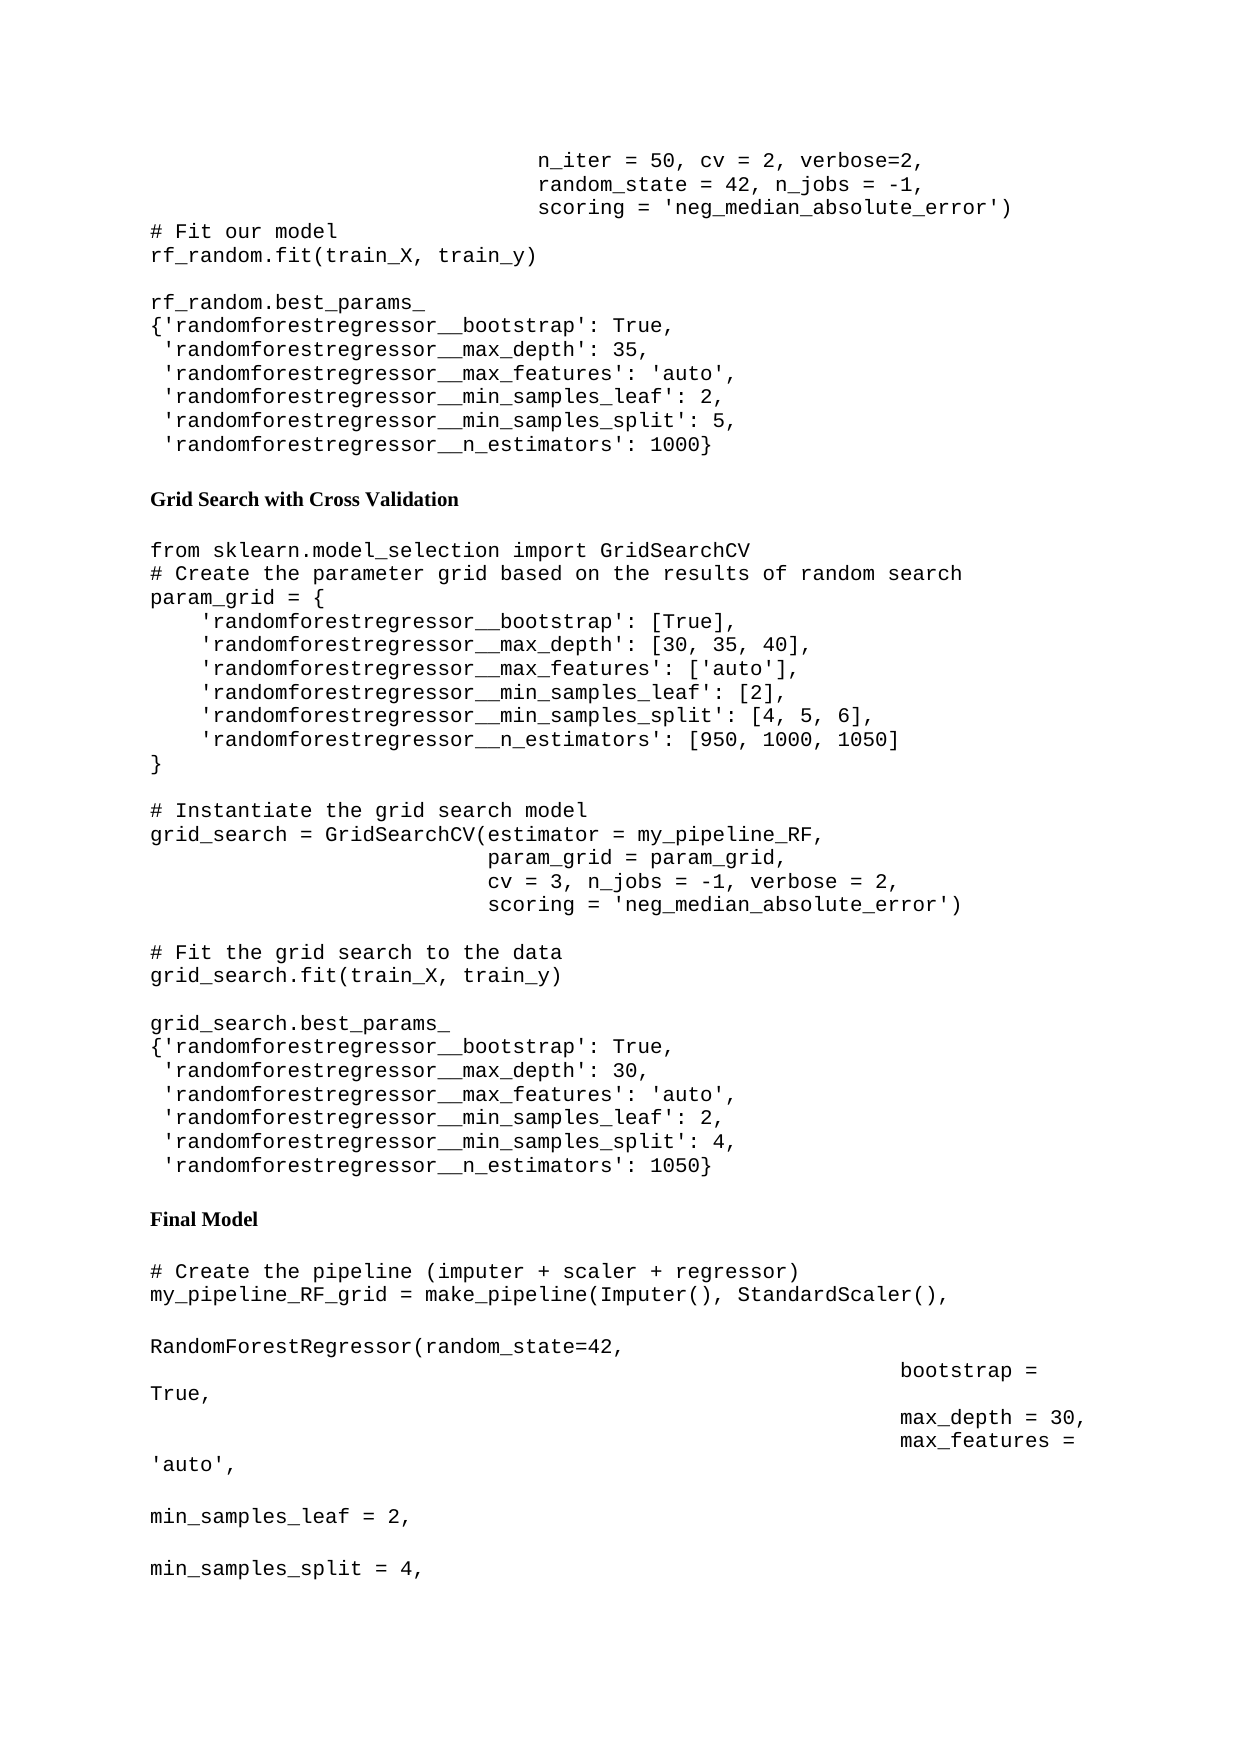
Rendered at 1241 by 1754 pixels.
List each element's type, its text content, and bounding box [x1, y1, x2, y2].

text 'randomforestregressor__max_depth': [30, 35, 40], [150, 634, 1090, 658]
text {'randomforestregressor__bootstrap': True, [150, 316, 1090, 339]
text max_depth = 30, [150, 1407, 1090, 1431]
text rf_random.fit(train_X, train_y) [150, 244, 1090, 268]
text param_grid = { [150, 587, 1090, 611]
text min_samples_split = 4, [150, 1529, 1090, 1581]
text 'randomforestregressor__max_features': 'auto', [150, 1084, 1090, 1107]
text my_pipeline_RF_grid = make_pipeline(Imputer(), StandardScaler(), [150, 1284, 1090, 1308]
text 'randomforestregressor__min_samples_leaf': 2, [150, 1107, 1090, 1131]
text # Fit our model [150, 221, 1090, 244]
text # Fit the grid search to the data [150, 942, 1090, 965]
text 'randomforestregressor__n_estimators': [950, 1000, 1050] [150, 729, 1090, 753]
text } [150, 753, 1090, 776]
text grid_search = GridSearchCV(estimator = my_pipeline_RF, [150, 823, 1090, 847]
text random_state = 42, n_jobs = -1, [150, 174, 1090, 197]
text scoring = 'neg_median_absolute_error') [150, 894, 1090, 918]
text 'randomforestregressor__max_depth': 35, [150, 339, 1090, 363]
text min_samples_leaf = 2, [150, 1478, 1090, 1529]
text RandomForestRegressor(random_state=42, [150, 1308, 1090, 1359]
text # Instantiate the grid search model [150, 800, 1090, 823]
text 'randomforestregressor__n_estimators': 1050} [150, 1154, 1090, 1178]
text rf_random.best_params_ [150, 292, 1090, 316]
text 'randomforestregressor__min_samples_leaf': 2, [150, 386, 1090, 410]
text 'randomforestregressor__bootstrap': [True], [150, 611, 1090, 634]
text 'randomforestregressor__min_samples_split': [4, 5, 6], [150, 705, 1090, 729]
text grid_search.best_params_ [150, 1013, 1090, 1036]
text 'randomforestregressor__min_samples_leaf': [2], [150, 682, 1090, 705]
text # Create the parameter grid based on the results of random search [150, 563, 1090, 587]
text 'randomforestregressor__n_estimators': 1000} [150, 434, 1090, 457]
text {'randomforestregressor__bootstrap': True, [150, 1036, 1090, 1060]
text 'randomforestregressor__max_features': ['auto'], [150, 658, 1090, 682]
text grid_search.fit(train_X, train_y) [150, 965, 1090, 989]
text param_grid = param_grid, [150, 847, 1090, 871]
text 'randomforestregressor__max_depth': 30, [150, 1060, 1090, 1084]
text 'randomforestregressor__min_samples_split': 5, [150, 410, 1090, 434]
text # Create the pipeline (imputer + scaler + regressor) [150, 1261, 1090, 1284]
text scoring = 'neg_median_absolute_error') [150, 197, 1090, 221]
text 'randomforestregressor__max_features': 'auto', [150, 363, 1090, 386]
text bootstrap = True, [150, 1359, 1090, 1407]
text from sklearn.model_selection import GridSearchCV [150, 540, 1090, 563]
text Final Model [150, 1207, 1090, 1231]
text max_features = 'auto', [150, 1431, 1090, 1478]
text n_iter = 50, cv = 2, verbose=2, [150, 150, 1090, 174]
text 'randomforestregressor__min_samples_split': 4, [150, 1131, 1090, 1154]
text cv = 3, n_jobs = -1, verbose = 2, [150, 871, 1090, 894]
text Grid Search with Cross Validation [150, 487, 1090, 511]
